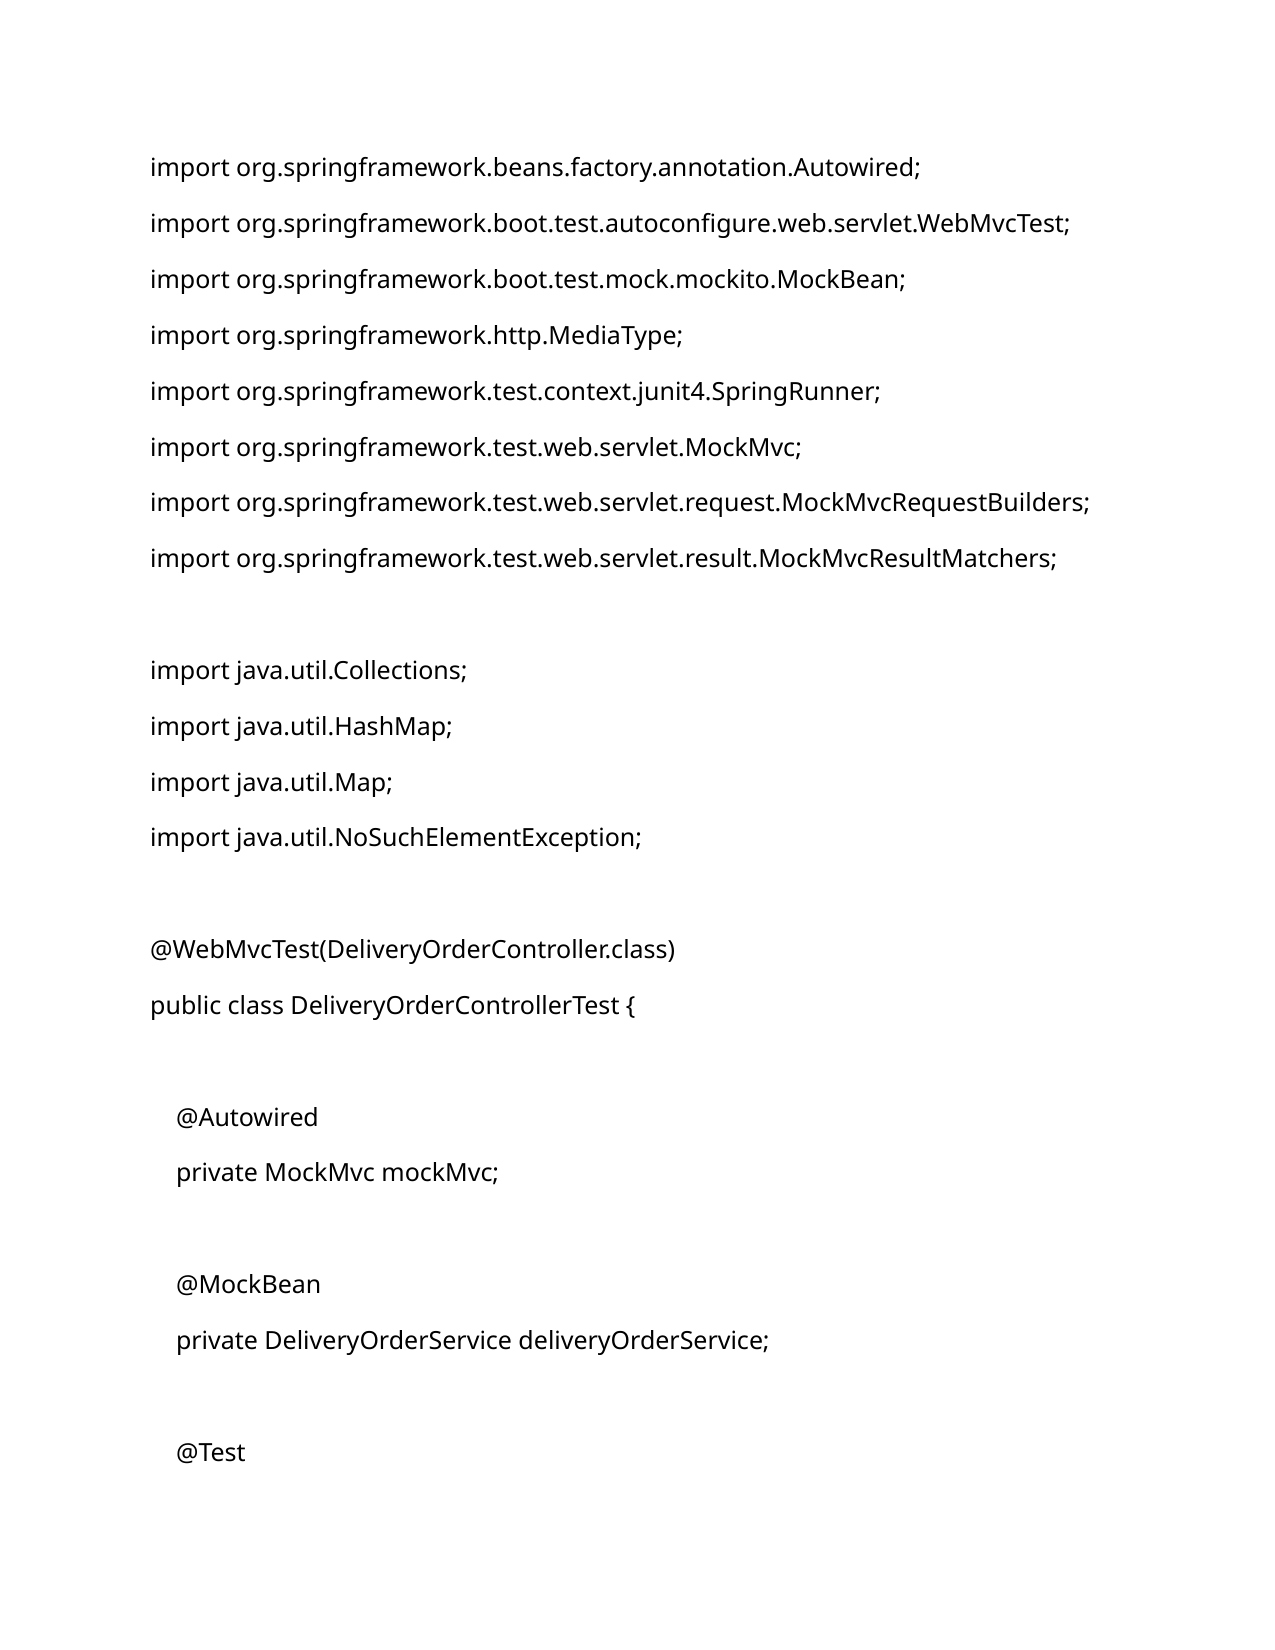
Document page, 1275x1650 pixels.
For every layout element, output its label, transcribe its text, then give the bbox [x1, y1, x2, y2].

text import org.springframework.test.context.junit4.SpringRunner; [150, 373, 1125, 407]
text import java.util.NoSuchElementException; [150, 820, 1125, 854]
text import java.util.HashMap; [150, 708, 1125, 742]
text import org.springframework.beans.factory.annotation.Autowired; [150, 150, 1125, 184]
text import java.util.Map; [150, 764, 1125, 798]
text @WebMvcTest(DeliveryOrderController.class) [150, 932, 1125, 966]
text public class DeliveryOrderControllerTest { [150, 987, 1125, 1022]
text import java.util.Collections; [150, 652, 1125, 687]
text import org.springframework.test.web.servlet.request.MockMvcRequestBuilders; [150, 485, 1125, 519]
text @Test [150, 1434, 1125, 1468]
text import org.springframework.test.web.servlet.MockMvc; [150, 429, 1125, 463]
text @MockBean [150, 1267, 1125, 1301]
text @Autowired [150, 1099, 1125, 1133]
text import org.springframework.http.MediaType; [150, 317, 1125, 352]
text import org.springframework.boot.test.autoconfigure.web.servlet.WebMvcTest; [150, 206, 1125, 240]
text import org.springframework.boot.test.mock.mockito.MockBean; [150, 262, 1125, 296]
text private MockMvc mockMvc; [150, 1155, 1125, 1189]
text private DeliveryOrderService deliveryOrderService; [150, 1322, 1125, 1357]
text import org.springframework.test.web.servlet.result.MockMvcResultMatchers; [150, 541, 1125, 575]
